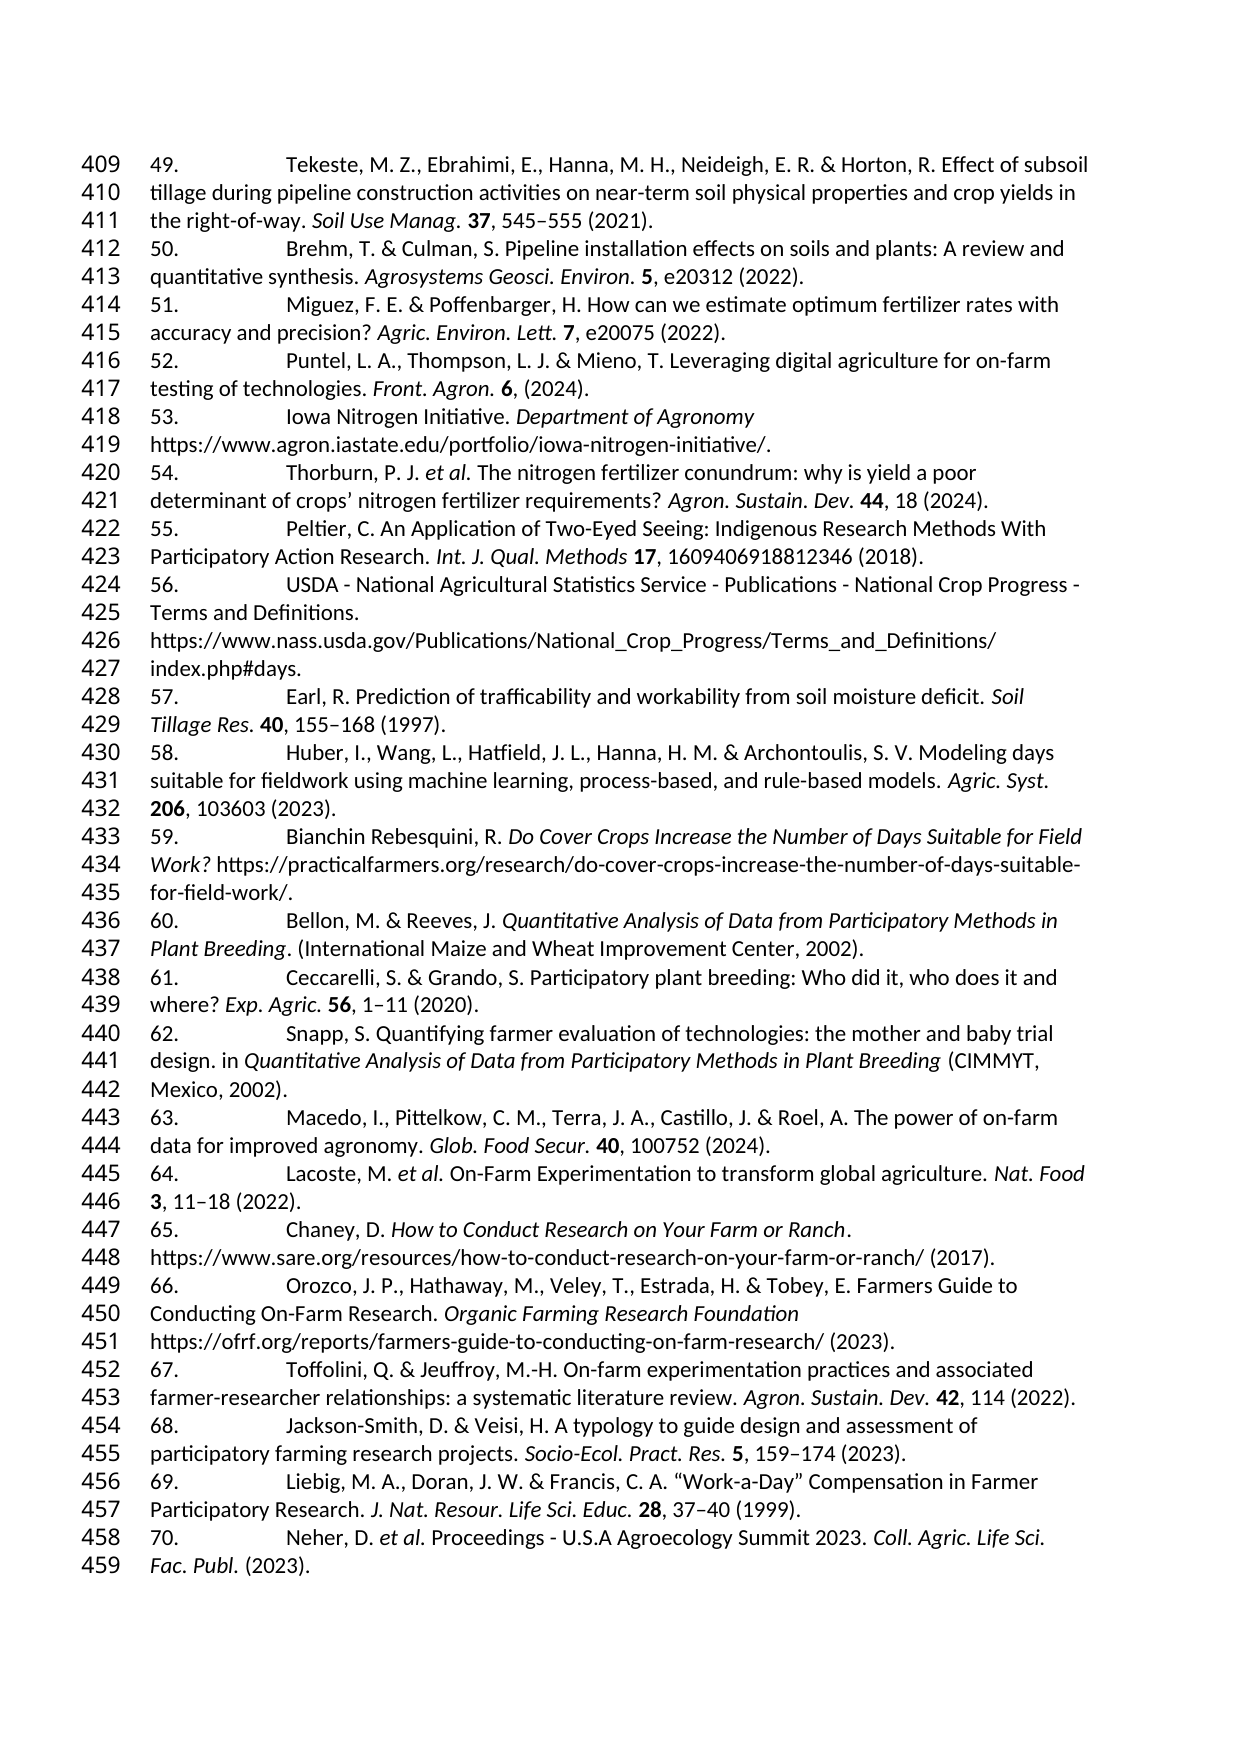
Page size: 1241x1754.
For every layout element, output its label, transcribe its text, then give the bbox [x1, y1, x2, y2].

text 66. Orozco, J. P., Hathaway, M., Veley, T., Estrada, H. & Tobey, E. Farmers Guide to Conducting On-Farm Research. Organic Farming Research Foundation https://ofrf.org/reports/farmers-guide-to-conducting-on-farm-research/ (2023). [150, 1271, 1090, 1355]
text 64. Lacoste, M. et al. On-Farm Experimentation to transform global agriculture. Nat. Food 3, 11–18 (2022). [150, 1159, 1090, 1215]
text 67. Toffolini, Q. & Jeuffroy, M.-H. On-farm experimentation practices and associated farmer-researcher relationships: a systematic literature review. Agron. Sustain. Dev. 42, 114 (2022). [150, 1355, 1090, 1411]
text 69. Liebig, M. A., Doran, J. W. & Francis, C. A. “Work-a-Day” Compensation in Farmer Participatory Research. J. Nat. Resour. Life Sci. Educ. 28, 37–40 (1999). [150, 1467, 1090, 1523]
text 50. Brehm, T. & Culman, S. Pipeline installation effects on soils and plants: A review and quantitative synthesis. Agrosystems Geosci. Environ. 5, e20312 (2022). [150, 234, 1090, 290]
text 51. Miguez, F. E. & Poffenbarger, H. How can we estimate optimum fertilizer rates with accuracy and precision? Agric. Environ. Lett. 7, e20075 (2022). [150, 290, 1090, 346]
text 68. Jackson-Smith, D. & Veisi, H. A typology to guide design and assessment of participatory farming research projects. Socio-Ecol. Pract. Res. 5, 159–174 (2023). [150, 1411, 1090, 1467]
text 60. Bellon, M. & Reeves, J. Quantitative Analysis of Data from Participatory Methods in Plant Breeding. (International Maize and Wheat Improvement Center, 2002). [150, 907, 1090, 963]
text 65. Chaney, D. How to Conduct Research on Your Farm or Ranch. https://www.sare.org/resources/how-to-conduct-research-on-your-farm-or-ranch/ (2017). [150, 1215, 1090, 1271]
text 53. Iowa Nitrogen Initiative. Department of Agronomy https://www.agron.iastate.edu/portfolio/iowa-nitrogen-initiative/. [150, 402, 1090, 458]
text 49. Tekeste, M. Z., Ebrahimi, E., Hanna, M. H., Neideigh, E. R. & Horton, R. Effect of subsoil tillage during pipeline construction activities on near-term soil physical properties and crop yields in the right-of-way. Soil Use Manag. 37, 545–555 (2021). [150, 150, 1090, 234]
text 70. Neher, D. et al. Proceedings - U.S.A Agroecology Summit 2023. Coll. Agric. Life Sci. Fac. Publ. (2023). [150, 1523, 1090, 1579]
text 63. Macedo, I., Pittelkow, C. M., Terra, J. A., Castillo, J. & Roel, A. The power of on-farm data for improved agronomy. Glob. Food Secur. 40, 100752 (2024). [150, 1103, 1090, 1159]
text 58. Huber, I., Wang, L., Hatfield, J. L., Hanna, H. M. & Archontoulis, S. V. Modeling days suitable for fieldwork using machine learning, process-based, and rule-based models. Agric. Syst. 206, 103603 (2023). [150, 738, 1090, 822]
text 54. Thorburn, P. J. et al. The nitrogen fertilizer conundrum: why is yield a poor determinant of crops’ nitrogen fertilizer requirements? Agron. Sustain. Dev. 44, 18 (2024). [150, 458, 1090, 514]
text 55. Peltier, C. An Application of Two-Eyed Seeing: Indigenous Research Methods With Participatory Action Research. Int. J. Qual. Methods 17, 1609406918812346 (2018). [150, 514, 1090, 570]
text 59. Bianchin Rebesquini, R. Do Cover Crops Increase the Number of Days Suitable for Field Work? https://practicalfarmers.org/research/do-cover-crops-increase-the-number-of-days-suitable-for-field-work/. [150, 822, 1090, 907]
text 56. USDA - National Agricultural Statistics Service - Publications - National Crop Progress - Terms and Definitions. https://www.nass.usda.gov/Publications/National_Crop_Progress/Terms_and_Definitions/index.php#days. [150, 570, 1090, 682]
text 61. Ceccarelli, S. & Grando, S. Participatory plant breeding: Who did it, who does it and where? Exp. Agric. 56, 1–11 (2020). [150, 963, 1090, 1019]
text 52. Puntel, L. A., Thompson, L. J. & Mieno, T. Leveraging digital agriculture for on-farm testing of technologies. Front. Agron. 6, (2024). [150, 346, 1090, 402]
text 62. Snapp, S. Quantifying farmer evaluation of technologies: the mother and baby trial design. in Quantitative Analysis of Data from Participatory Methods in Plant Breeding (CIMMYT, Mexico, 2002). [150, 1019, 1090, 1103]
text 57. Earl, R. Prediction of trafficability and workability from soil moisture deficit. Soil Tillage Res. 40, 155–168 (1997). [150, 682, 1090, 738]
